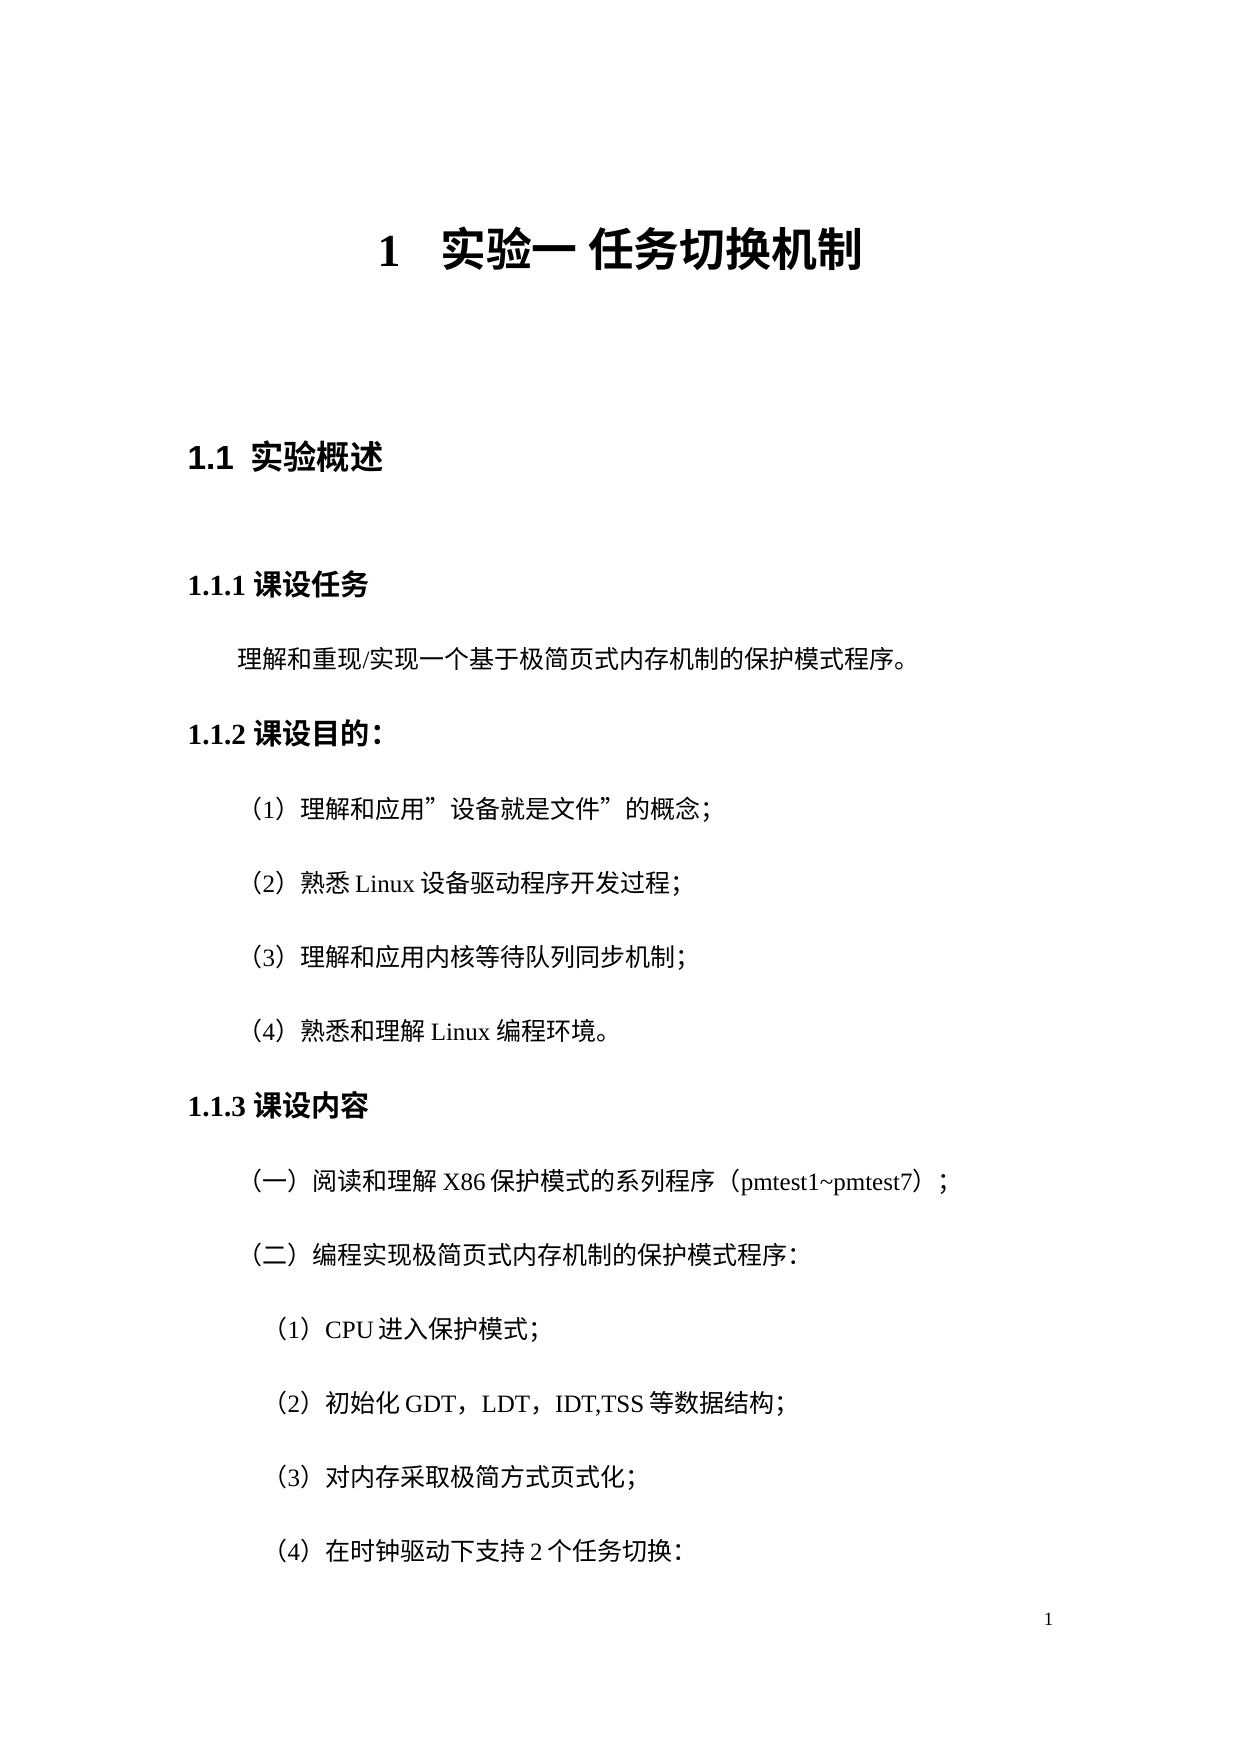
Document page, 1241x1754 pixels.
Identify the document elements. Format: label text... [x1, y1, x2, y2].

text （一）阅读和理解X86保护模式的系列程序（pmtest1~pmtest7）； [187, 1147, 1053, 1212]
text 1.1.3 课设内容 [187, 1071, 1053, 1136]
subtitle 实验概述 [187, 423, 1053, 488]
text （3）对内存采取极简方式页式化； [187, 1443, 1053, 1508]
subtitle 实验一 任务切换机制 [187, 197, 1053, 295]
text （二）编程实现极简页式内存机制的保护模式程序： [187, 1221, 1053, 1286]
text （4）熟悉和理解 Linux 编程环境。 [187, 997, 1053, 1062]
text 理解和重现/实现一个基于极简页式内存机制的保护模式程序。 [187, 626, 1053, 691]
text 1.1.1 课设任务 [187, 550, 1053, 615]
text （1）CPU进入保护模式； [187, 1295, 1053, 1360]
text （4）在时钟驱动下支持2个任务切换： [187, 1517, 1053, 1582]
text （1）理解和应用”设备就是文件”的概念； [187, 775, 1053, 840]
text （3）理解和应用内核等待队列同步机制； [187, 923, 1053, 988]
text （2）熟悉Linux设备驱动程序开发过程； [187, 849, 1053, 914]
text （2）初始化GDT，LDT，IDT,TSS等数据结构； [187, 1369, 1053, 1434]
text 1.1.2 课设目的： [187, 699, 1053, 764]
